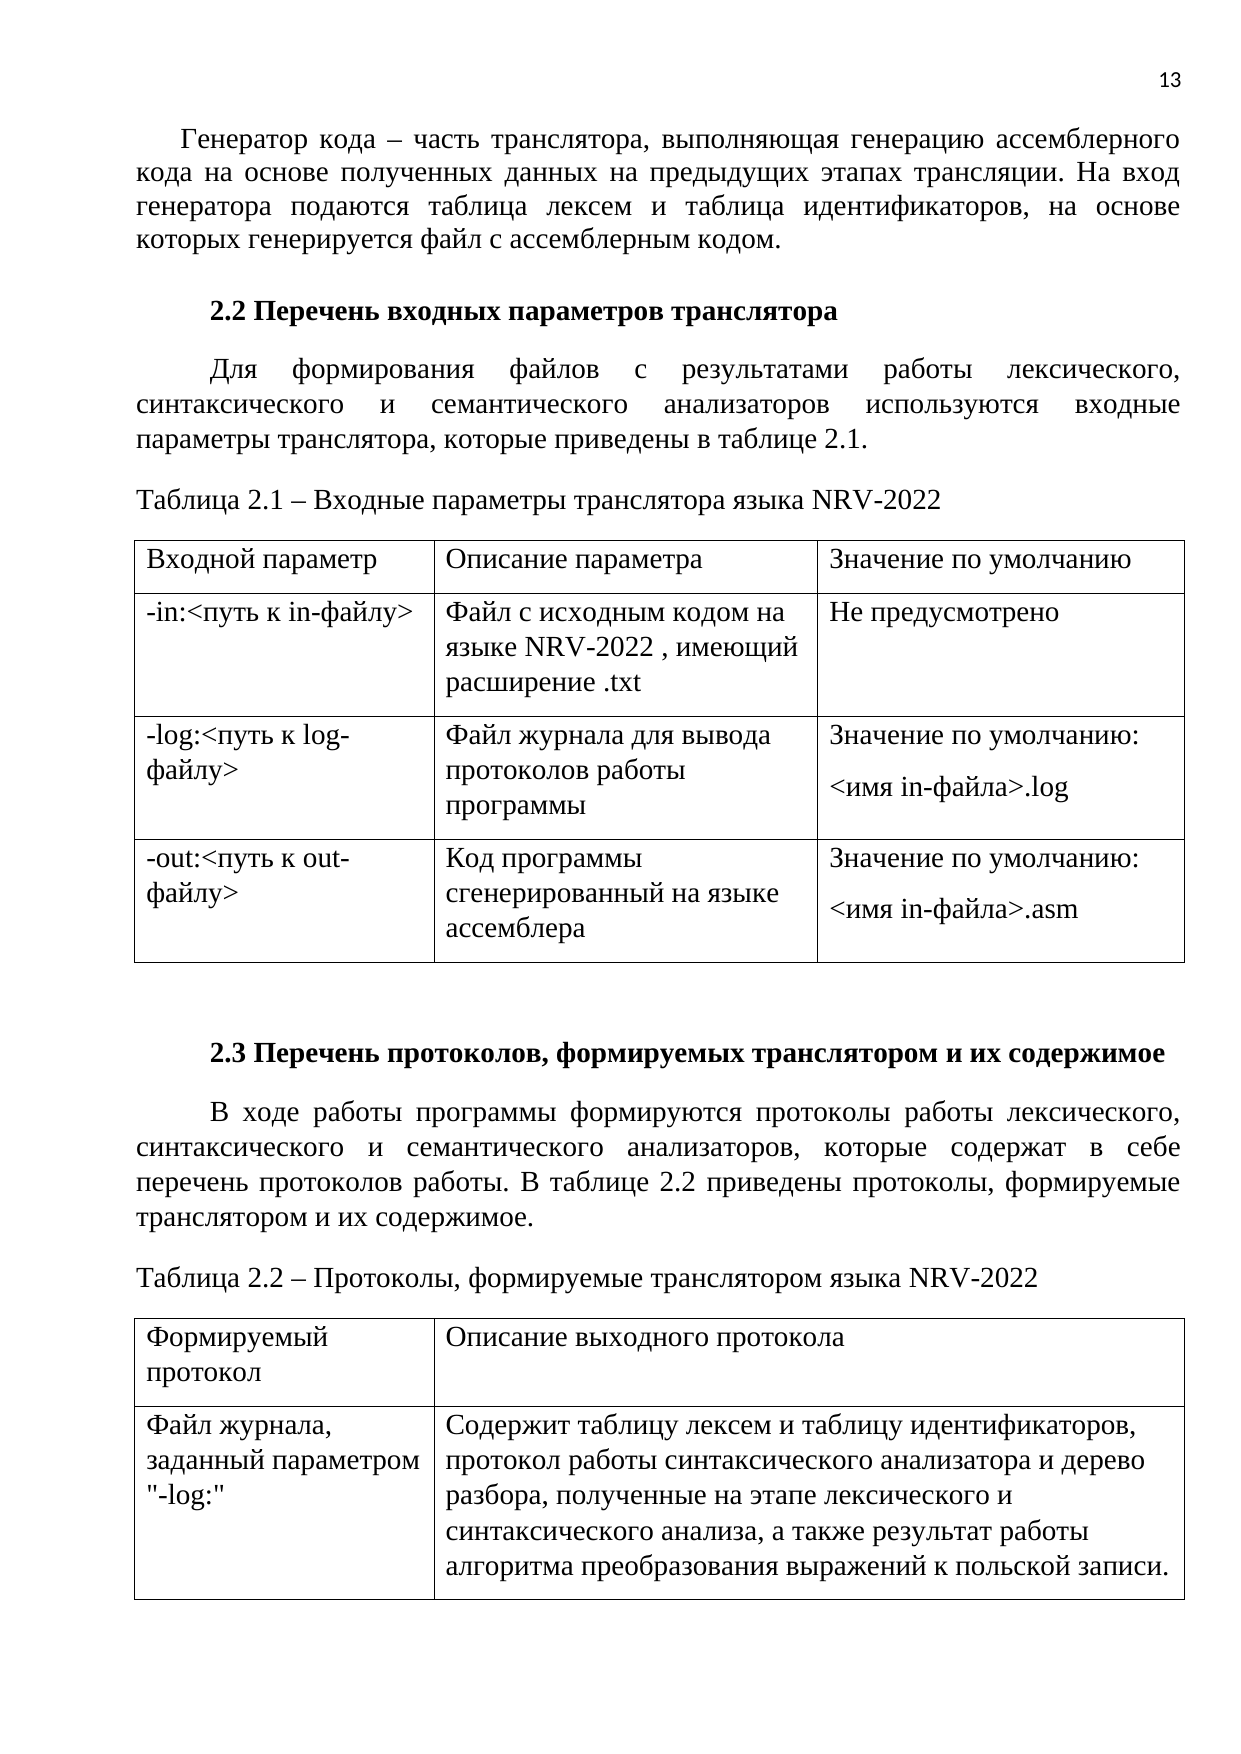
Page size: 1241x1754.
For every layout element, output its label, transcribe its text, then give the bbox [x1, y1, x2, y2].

table_header Описание выходного протокола [435, 1319, 1184, 1406]
text В ходе работы программы формируются протоколы работы лексического, синтаксического и семантического анализаторов, которые содержат в себе перечень протоколов работы. В таблице 2.2 приведены протоколы, формируемые транслятором и их содержимое. [136, 1094, 1181, 1233]
table_header Описание параметра [435, 541, 817, 593]
subtitle Таблица 2.1 – Входные параметры транслятора языка NRV-2022 [313, 482, 1181, 515]
table_header Входной параметр [135, 541, 434, 593]
table_cell -log:<путь к log-файлу> [135, 717, 434, 839]
table_cell -out:<путь к out-файлу> [135, 840, 434, 962]
table_cell Содержит таблицу лексем и таблицу идентификаторов, протокол работы синтаксического анализатора и дерево разбора, полученные на этапе лексического и синтаксического анализа, а также результат работы алгоритма преобразования выражений к польской записи. [435, 1407, 1184, 1599]
table_cell Файл с исходным кодом на языке NRV-2022 , имеющий расширение .txt [435, 594, 817, 716]
subtitle Таблица 2.2 – Протоколы, формируемые транслятором языка NRV-2022 [136, 1260, 291, 1293]
table_cell Значение по умолчанию: <имя in-файла>.log [818, 717, 1184, 839]
table_cell Не предусмотрено [818, 594, 1184, 716]
subtitle 2.2 Перечень входных параметров транслятора [136, 293, 1181, 326]
subtitle 2.3 Перечень протоколов, формируемых транслятором и их содержимое [136, 1035, 1181, 1069]
subtitle Таблица 2.1 – Входные параметры транслятора языка NRV-2022 [136, 482, 291, 515]
table_cell Файл журнала, заданный параметром "-log:" [135, 1407, 434, 1599]
table_cell Код программы сгенерированный на языке ассемблера [435, 840, 817, 962]
table_cell Файл журнала для вывода протоколов работы программы [435, 717, 817, 839]
table_cell Значение по умолчанию: <имя in-файла>.asm [818, 840, 1184, 962]
table_header Формируемый протокол [135, 1319, 434, 1406]
text Генератор кода – часть транслятора, выполняющая генерацию ассемблерного кода на основе полученных данных на предыдущих этапах трансляции. На вход генератора подаются таблица лексем и таблица идентификаторов, на основе которых генерируется файл с ассемблерным кодом. [136, 121, 1181, 255]
table_cell -in:<путь к in-файлу> [135, 594, 434, 716]
subtitle Таблица 2.2 – Протоколы, формируемые транслятором языка NRV-2022 [313, 1260, 1181, 1293]
text Для формирования файлов с результатами работы лексического, синтаксического и семантического анализаторов используются входные параметры транслятора, которые приведены в таблице 2.1. [136, 351, 1181, 455]
table_header Значение по умолчанию [818, 541, 1184, 593]
